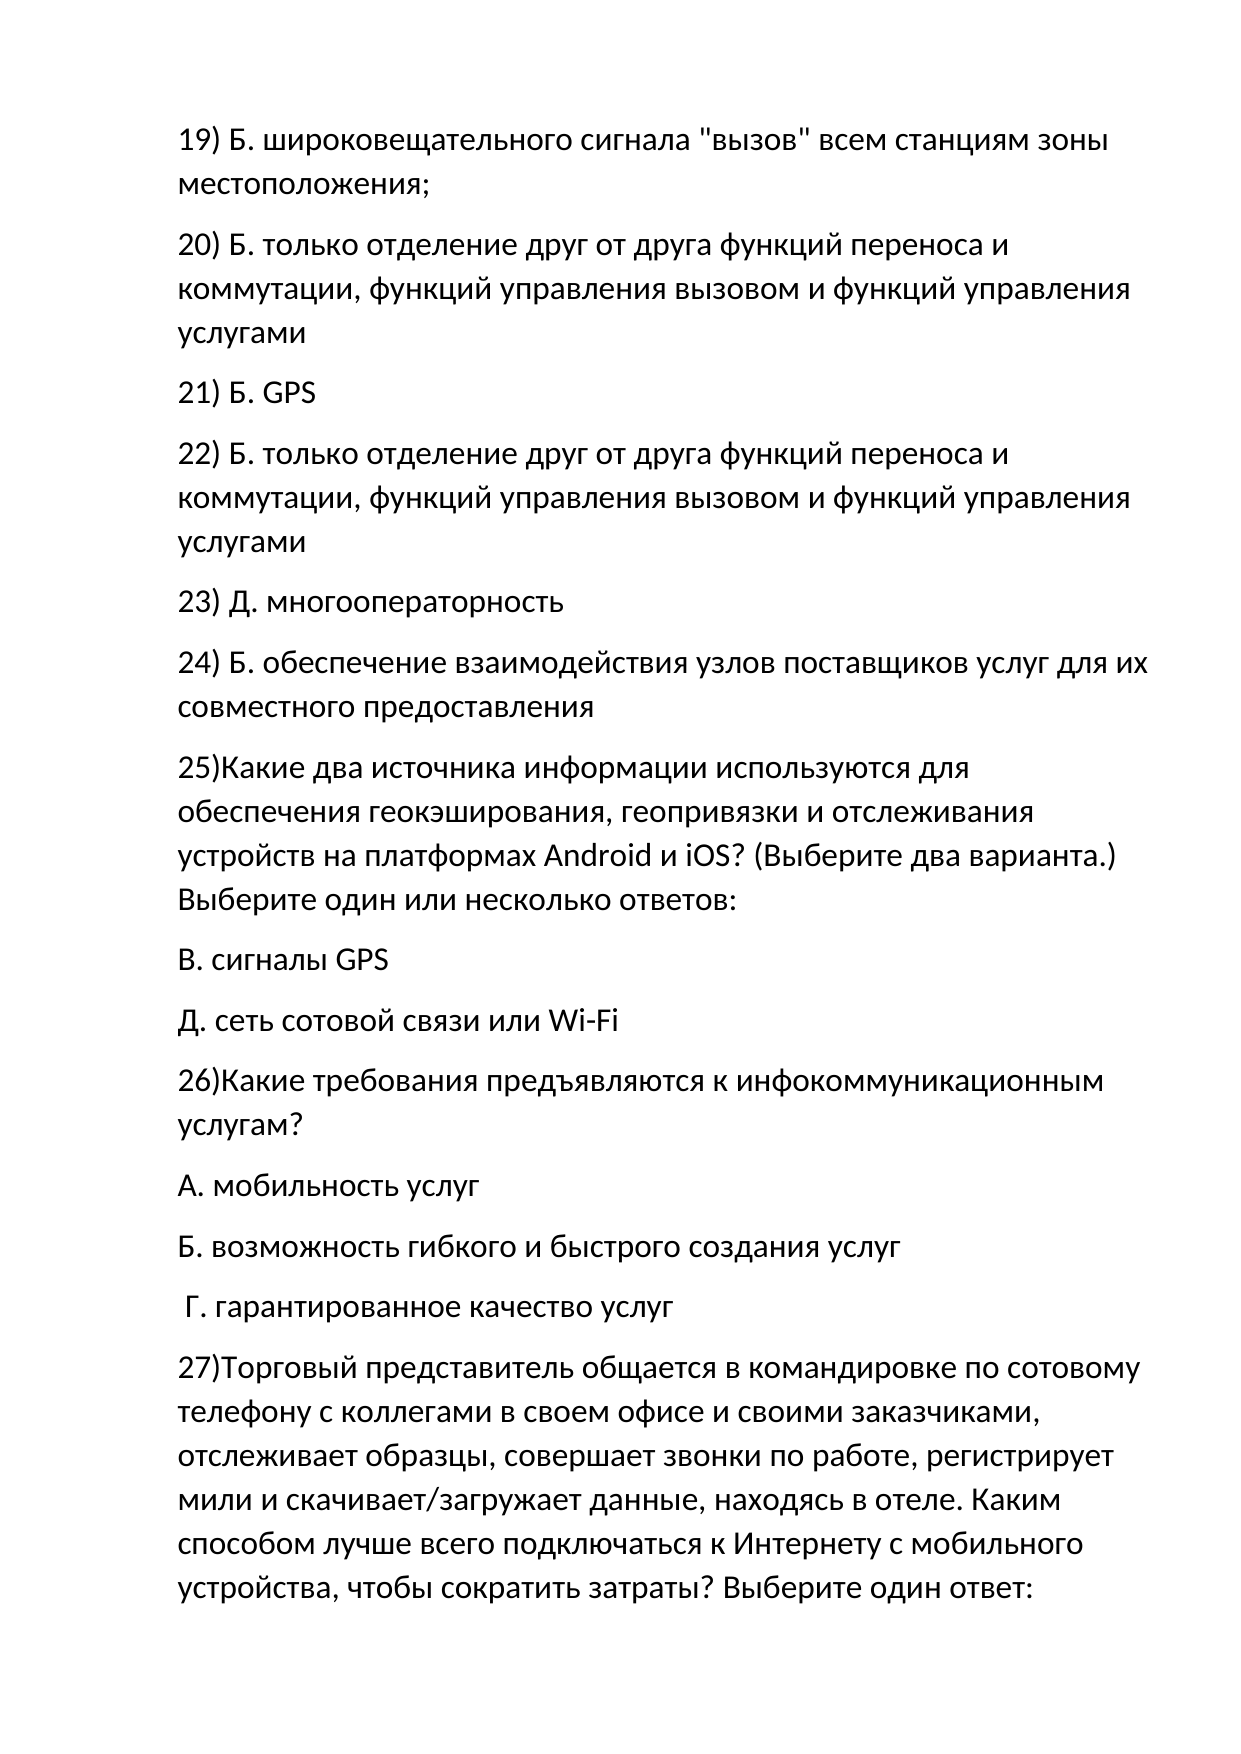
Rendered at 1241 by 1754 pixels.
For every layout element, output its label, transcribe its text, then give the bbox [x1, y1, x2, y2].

text Г. гарантированное качество услуг [177, 1285, 1152, 1326]
text 21) Б. GPS [177, 371, 1152, 412]
text А. мобильность услуг [177, 1164, 1152, 1205]
text 24) Б. обеспечение взаимодействия узлов поставщиков услуг для их совместного предоставления [177, 641, 1152, 726]
text 25)Какие два источника информации используются для обеспечения геокэширования, геопривязки и отслеживания устройств на платформах Android и iOS? (Выберите два варианта.) Выберите один или несколько ответов: [177, 746, 1152, 918]
text 22) Б. только отделение друг от друга функций переноса и коммутации, функций управления вызовом и функций управления услугами [177, 432, 1152, 561]
text 26)Какие требования предъявляются к инфокоммуникационным услугам? [177, 1059, 1152, 1144]
text 19) Б. широковещательного сигнала "вызов" всем станциям зоны местоположения; [177, 118, 1152, 203]
text Д. сеть сотовой связи или Wi-Fi [177, 999, 1152, 1039]
text Б. возможность гибкого и быстрого создания услуг [177, 1224, 1152, 1265]
text В. сигналы GPS [177, 938, 1152, 979]
text 27)Торговый представитель общается в командировке по сотовому телефону с коллегами в своем офисе и своими заказчиками, отслеживает образцы, совершает звонки по работе, регистрирует мили и скачивает/загружает данные, находясь в отеле. Каким способом лучше всего подключаться к Интернету с мобильного устройства, чтобы сократить затраты? Выберите один ответ: [177, 1346, 1152, 1606]
text 20) Б. только отделение друг от друга функций переноса и коммутации, функций управления вызовом и функций управления услугами [177, 223, 1152, 351]
text 23) Д. многооператорность [177, 580, 1152, 621]
